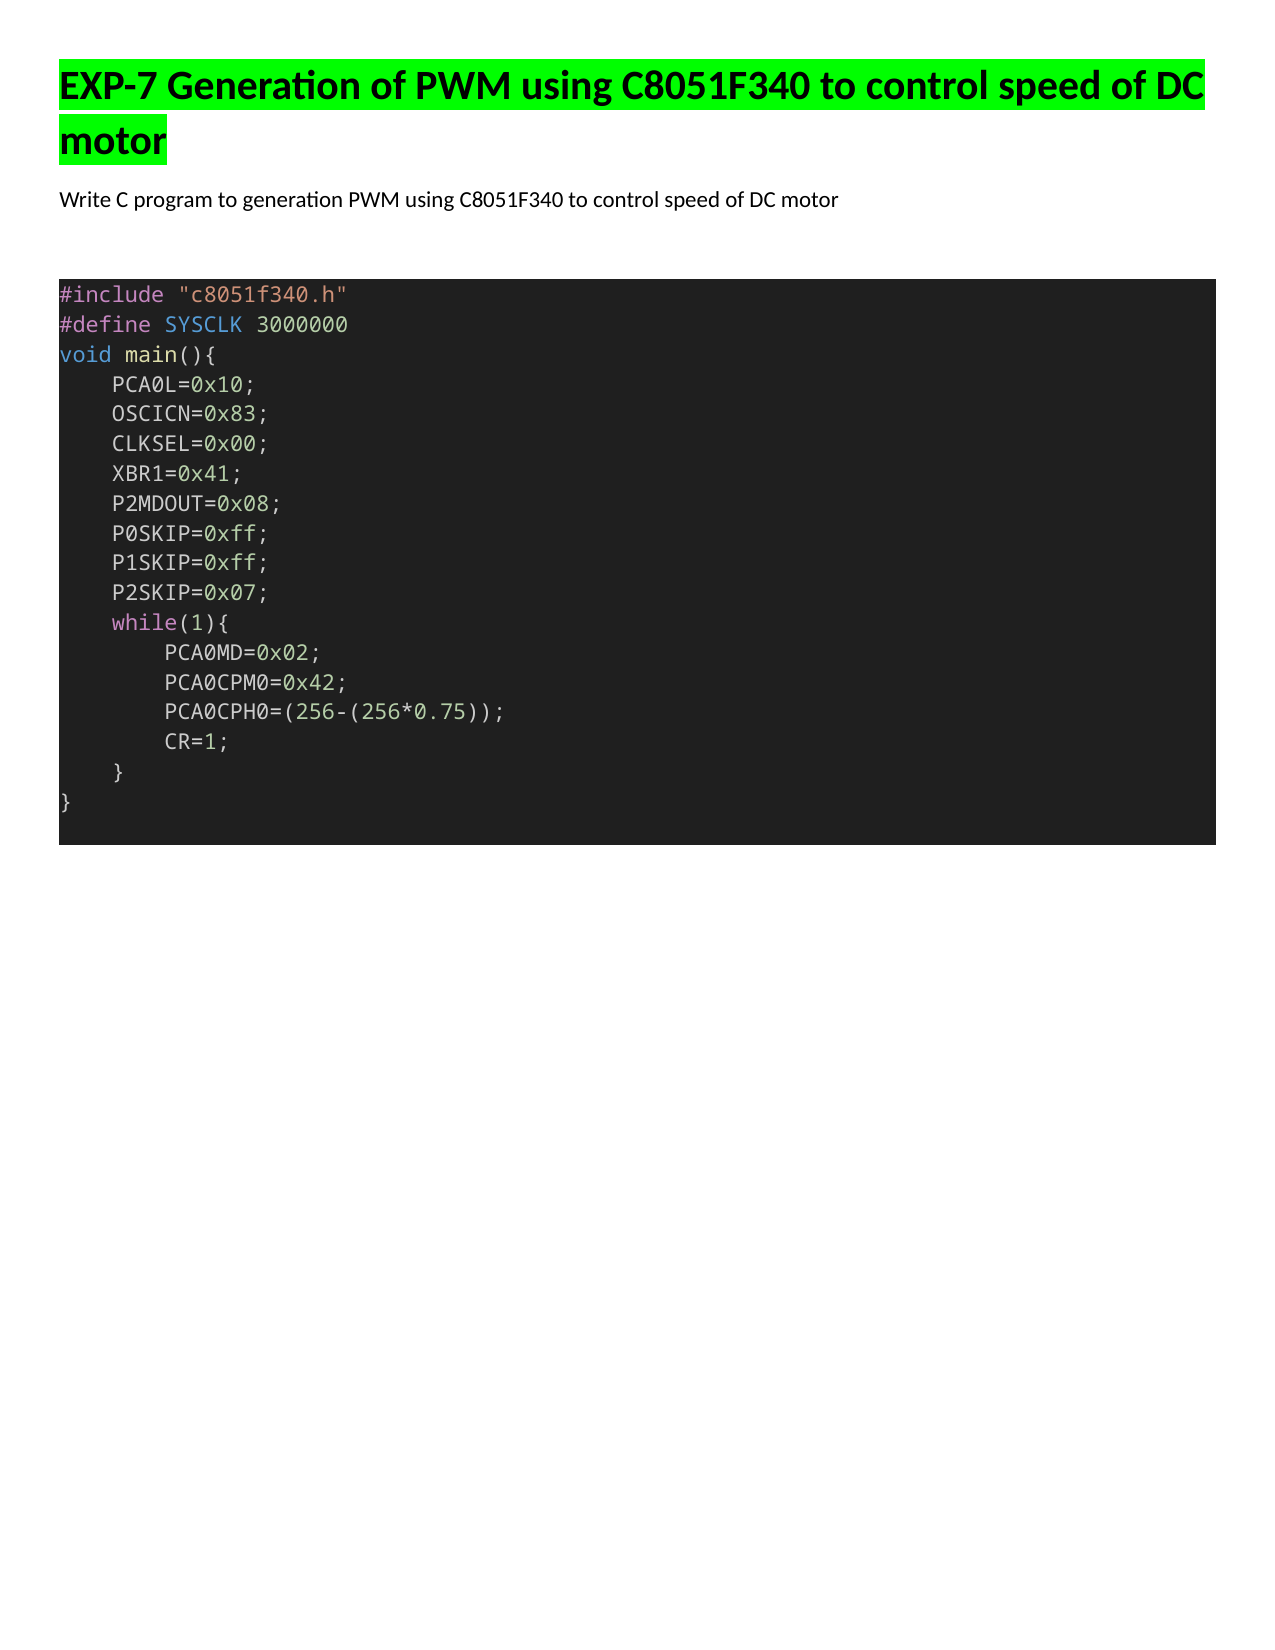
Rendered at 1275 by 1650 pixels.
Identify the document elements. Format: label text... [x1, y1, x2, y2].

text P0SKIP=0xff; [59, 518, 1216, 547]
text Write C program to generation PWM using C8051F340 to control speed of DC motor [59, 186, 1216, 213]
text P2MDOUT=0x08; [59, 488, 1216, 518]
text OSCICN=0x83; [59, 398, 1216, 428]
text PCA0L=0x10; [59, 369, 1216, 398]
text #include "c8051f340.h" [59, 279, 1216, 309]
text #define SYSCLK 3000000 [59, 309, 1216, 339]
text } [59, 756, 1216, 786]
text } [59, 786, 1216, 816]
text PCA0MD=0x02; [59, 637, 1216, 667]
text CLKSEL=0x00; [59, 428, 1216, 458]
text CR=1; [59, 726, 1216, 756]
text P2SKIP=0x07; [59, 577, 1216, 607]
text P1SKIP=0xff; [59, 547, 1216, 577]
text EXP-7 Generation of PWM using C8051F340 to control speed of DC motor [59, 59, 1216, 165]
text void main(){ [59, 339, 1216, 369]
text XBR1=0x41; [59, 458, 1216, 488]
text PCA0CPH0=(256-(256*0.75)); [59, 696, 1216, 726]
text while(1){ [59, 607, 1216, 637]
text PCA0CPM0=0x42; [59, 667, 1216, 696]
